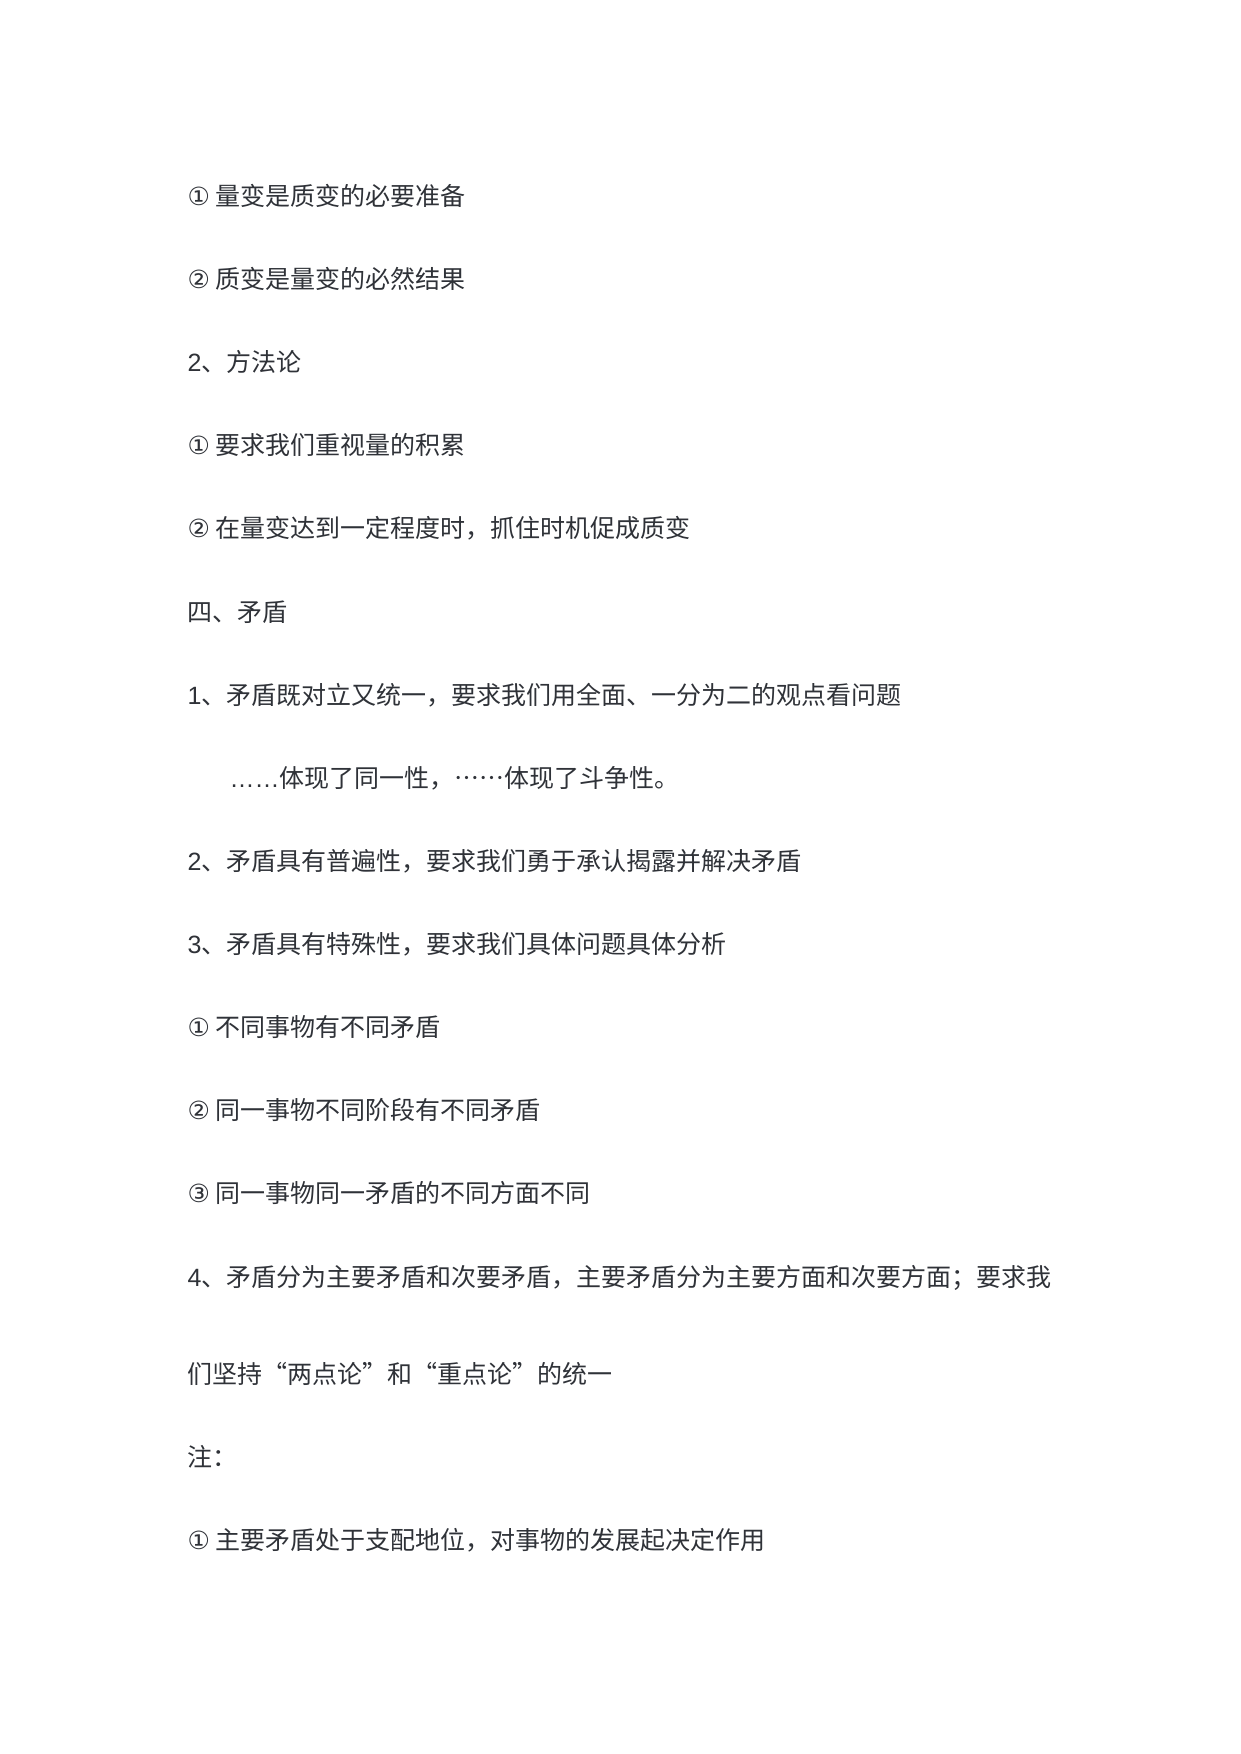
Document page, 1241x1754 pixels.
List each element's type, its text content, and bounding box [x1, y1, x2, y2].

text ①不同事物有不同矛盾 [187, 993, 1053, 1058]
text 4、矛盾分为主要矛盾和次要矛盾，主要矛盾分为主要方面和次要方面；要求我们坚持“两点论”和“重点论”的统一 [187, 1243, 1053, 1405]
text ②在量变达到一定程度时，抓住时机促成质变 [187, 494, 1053, 559]
text ……体现了同一性，……体现了斗争性。 [187, 744, 1053, 809]
text 四、矛盾 [187, 578, 1053, 643]
text ③同一事物同一矛盾的不同方面不同 [187, 1159, 1053, 1224]
text 3、矛盾具有特殊性，要求我们具体问题具体分析 [187, 910, 1053, 975]
text 1、矛盾既对立又统一，要求我们用全面、一分为二的观点看问题 [187, 661, 1053, 726]
text 注： [187, 1423, 1053, 1488]
text ②质变是量变的必然结果 [187, 245, 1053, 310]
text ①量变是质变的必要准备 [187, 162, 1053, 227]
text 2、方法论 [187, 328, 1053, 393]
text ②同一事物不同阶段有不同矛盾 [187, 1076, 1053, 1141]
text 2、矛盾具有普遍性，要求我们勇于承认揭露并解决矛盾 [187, 827, 1053, 892]
text ①主要矛盾处于支配地位，对事物的发展起决定作用 [187, 1506, 1053, 1571]
text ①要求我们重视量的积累 [187, 411, 1053, 476]
